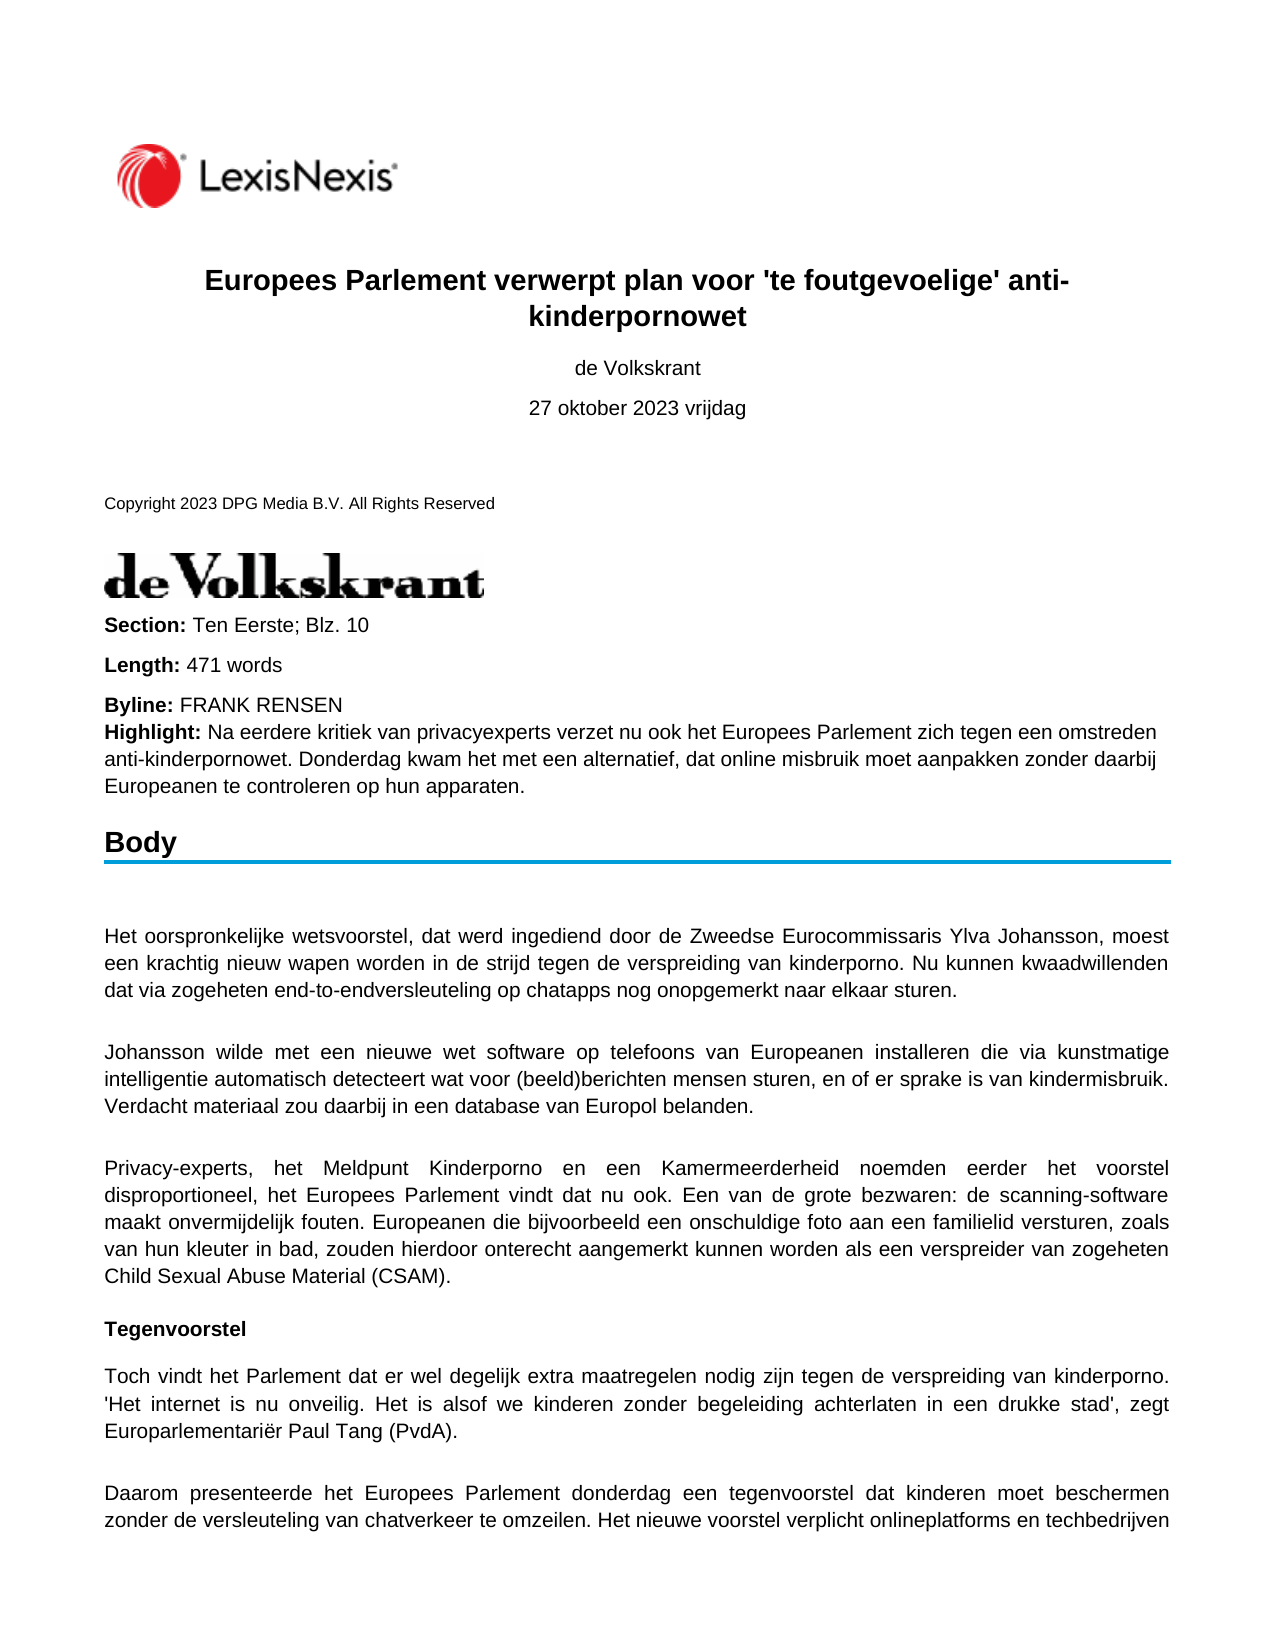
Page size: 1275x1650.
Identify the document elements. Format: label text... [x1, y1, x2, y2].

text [104, 1477, 1171, 1532]
text Length: 471 words [104, 650, 1171, 677]
text de Volkskrant [104, 353, 1171, 380]
text Het oorspronkelijke wetsvoorstel, dat werd ingediend door de Zweedse Eurocommissaris Ylva Johansson, moest een krachtig nieuw wapen worden in de strijd tegen de verspreiding van kinderporno. Nu kunnen kwaadwillenden dat via zogeheten end-to-endversleuteling op chatapps nog onopgemerkt naar elkaar sturen. [104, 920, 1171, 1002]
text Copyright 2023 DPG Media B.V. All Rights Reserved [104, 461, 1171, 513]
picture [104, 144, 412, 208]
text Tegenvoorstel [104, 1313, 1171, 1340]
text Toch vindt het Parlement dat er wel degelijk extra maatregelen nodig zijn tegen de verspreiding van kinderporno. 'Het internet is nu onveilig. Het is alsof we kinderen zonder begeleiding achterlaten in een drukke stad', zegt Europarlementariër Paul Tang (PvdA). [104, 1361, 1171, 1442]
text Highlight: Na eerdere kritiek van privacyexperts verzet nu ook het Europees Parlement zich tegen een omstreden anti-kinderpornowet. Donderdag kwam het met een alternatief, dat online misbruik moet aanpakken zonder daarbij Europeanen te controleren op hun apparaten. [104, 716, 1171, 798]
text Byline: FRANK RENSEN [104, 689, 1171, 716]
text Privacy-experts, het Meldpunt Kinderporno en een Kamermeerderheid noemden eerder het voorstel disproportioneel, het Europees Parlement vindt dat nu ook. Een van de grote bezwaren: de scanning-software maakt onvermijdelijk fouten. Europeanen die bijvoorbeeld een onschuldige foto aan een familielid versturen, zoals van hun kleuter in bad, zouden hierdoor onterecht aangemerkt kunnen worden als een verspreider van zogeheten Child Sexual Abuse Material (CSAM). [104, 1153, 1171, 1288]
text Body [104, 823, 1171, 858]
subtitle Europees Parlement verwerpt plan voor 'te foutgevoelige' anti-kinderpornowet [104, 261, 1171, 332]
text Johansson wilde met een nieuwe wet software op telefoons van Europeanen installeren die via kunstmatige intelligentie automatisch detecteert wat voor (beeld)berichten mensen sturen, en of er sprake is van kindermisbruik. Verdacht materiaal zou daarbij in een database van Europol belanden. [104, 1037, 1171, 1118]
text 27 oktober 2023 vrijdag [104, 393, 1171, 420]
text Section: Ten Eerste; Blz. 10 [104, 610, 1171, 637]
